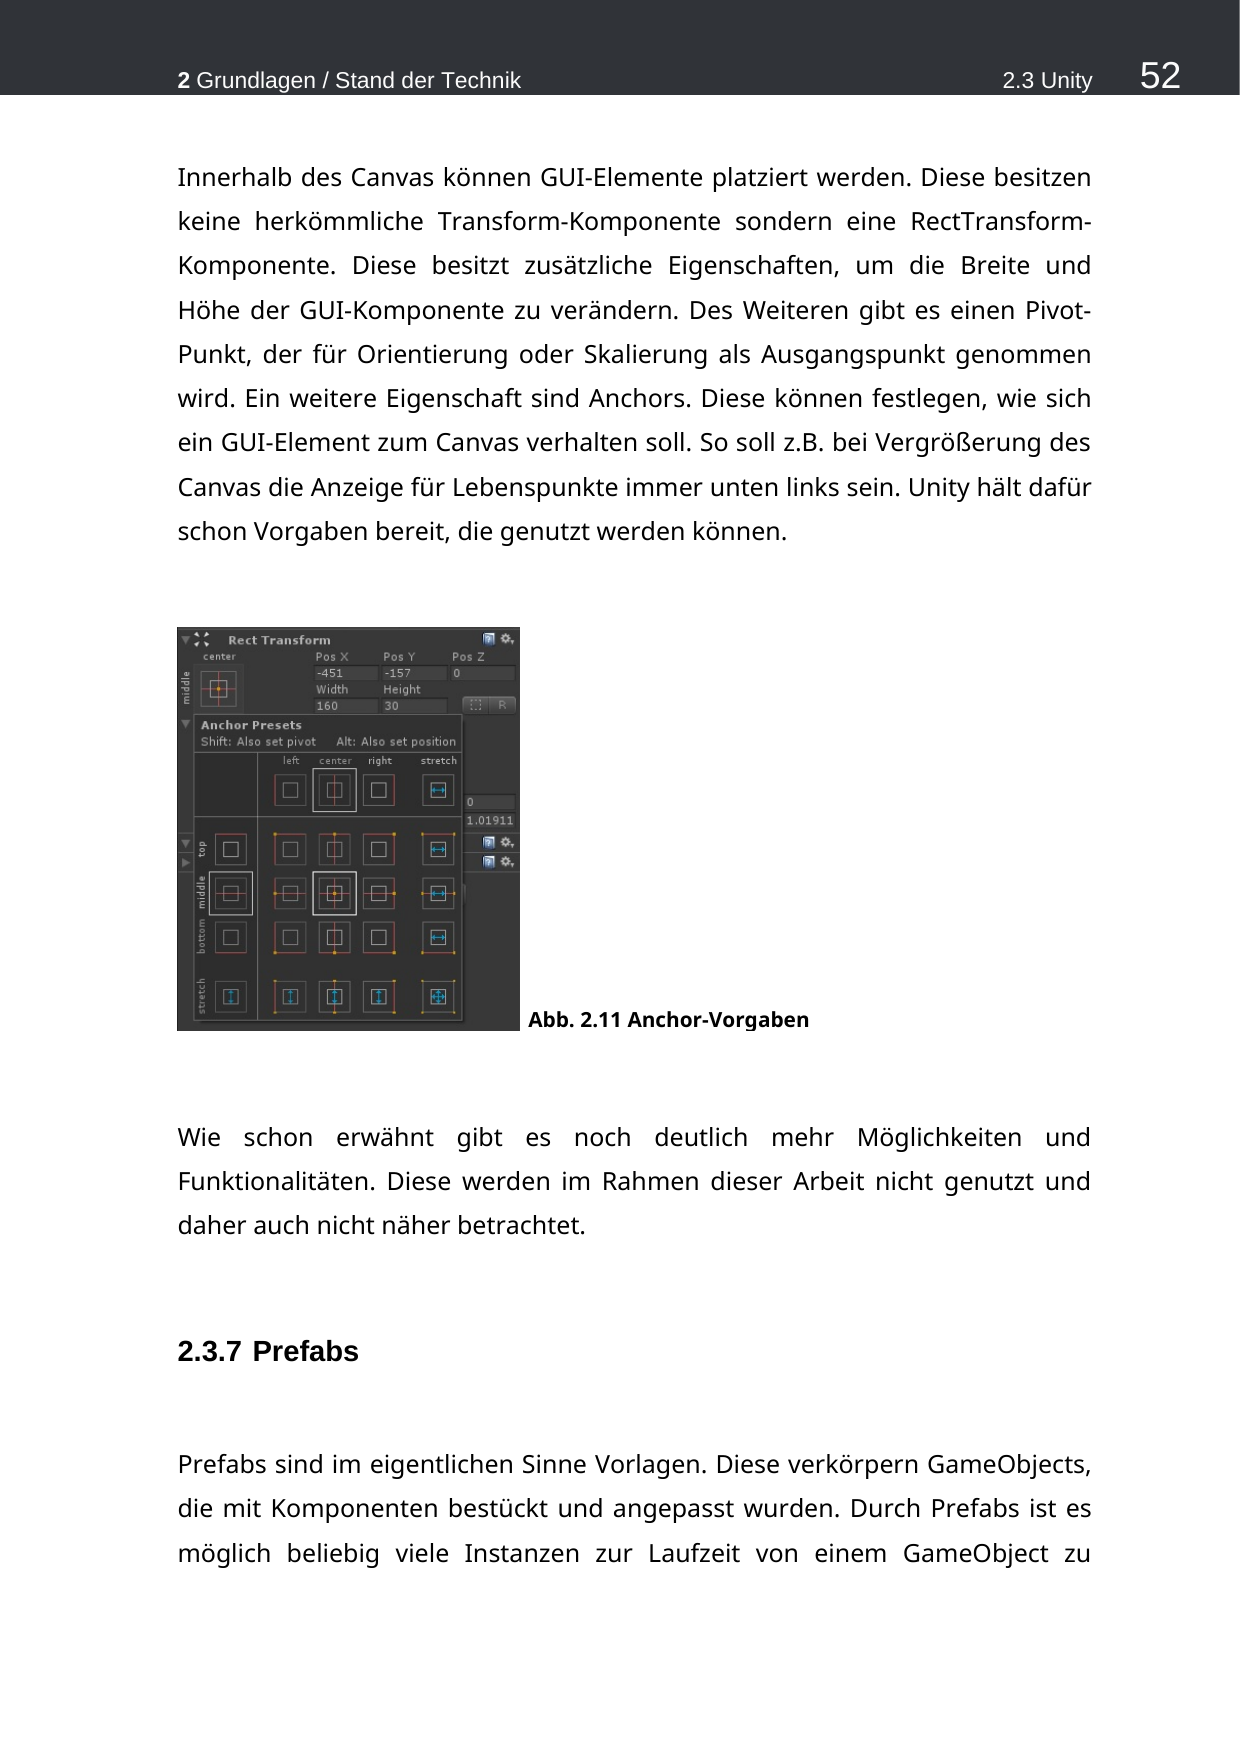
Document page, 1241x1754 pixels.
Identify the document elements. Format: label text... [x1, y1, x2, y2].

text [177, 1447, 1092, 1569]
text Wie schon erwähnt gibt es noch deutlich mehr Möglichkeiten und Funktionalitäten. Diese werden im Rahmen dieser Arbeit nicht genutzt und daher auch nicht näher betrachtet. [177, 1119, 1092, 1242]
picture [177, 627, 520, 1031]
text Innerhalb des Canvas können GUI-Elemente platziert werden. Diese besitzen keine herkömmliche Transform-Komponente sondern eine RectTransform-Komponente. Diese besitzt zusätzliche Eigenschaften, um die Breite und Höhe der GUI-Komponente zu verändern. Des Weiteren gibt es einen Pivot-Punkt, der für Orientierung oder Skalierung als Ausgangspunkt genommen wird. Ein weitere Eigenschaft sind Anchors. Diese können festlegen, wie sich ein GUI-Element zum Canvas verhalten soll. So soll z.B. bei Vergrößerung des Canvas die Anzeige für Lebenspunkte immer unten links sein. Unity hält dafür schon Vorgaben bereit, die genutzt werden können. [177, 159, 1092, 548]
subtitle Prefabs [177, 1334, 1092, 1368]
